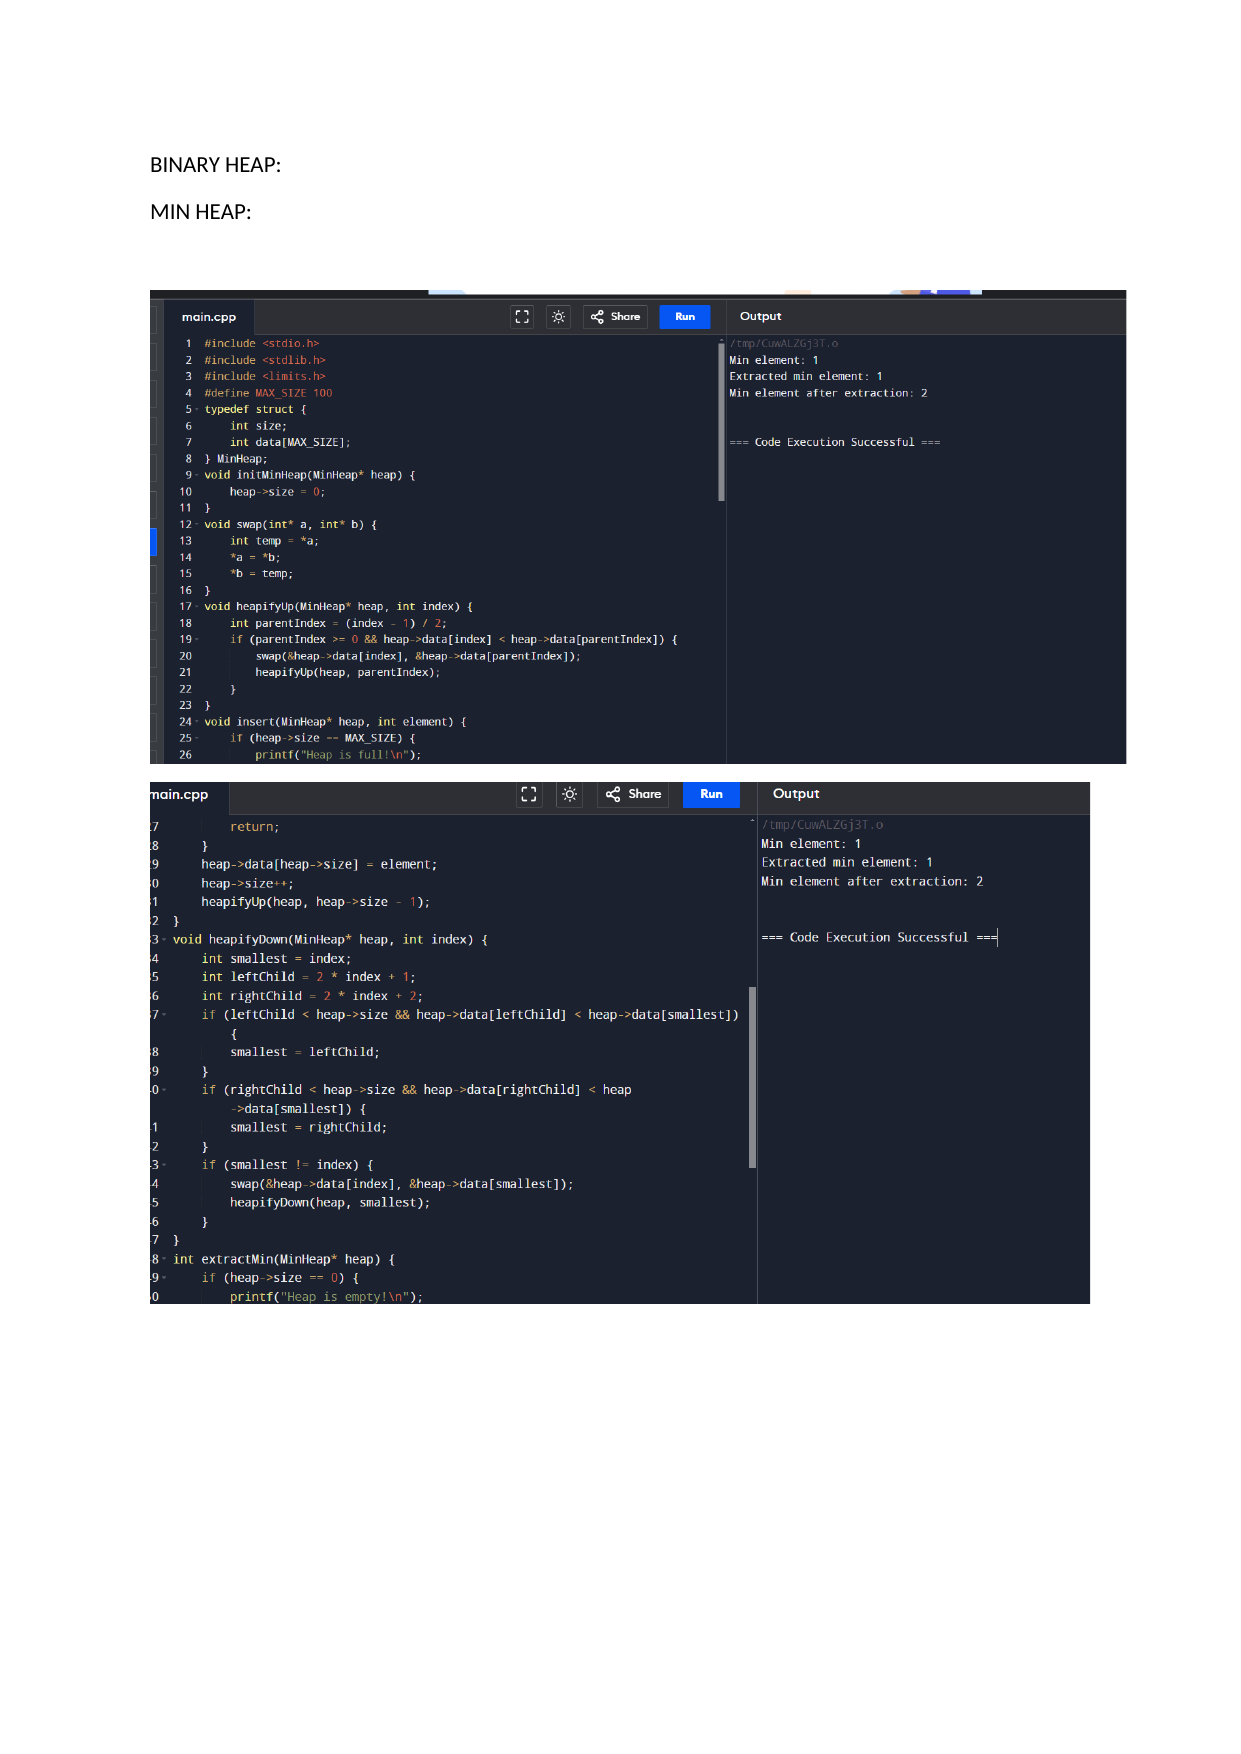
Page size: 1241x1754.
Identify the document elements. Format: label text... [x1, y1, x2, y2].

picture [150, 782, 1091, 1304]
text BINARY HEAP: [150, 150, 1090, 178]
picture [150, 290, 1127, 764]
text MIN HEAP: [150, 197, 1090, 225]
